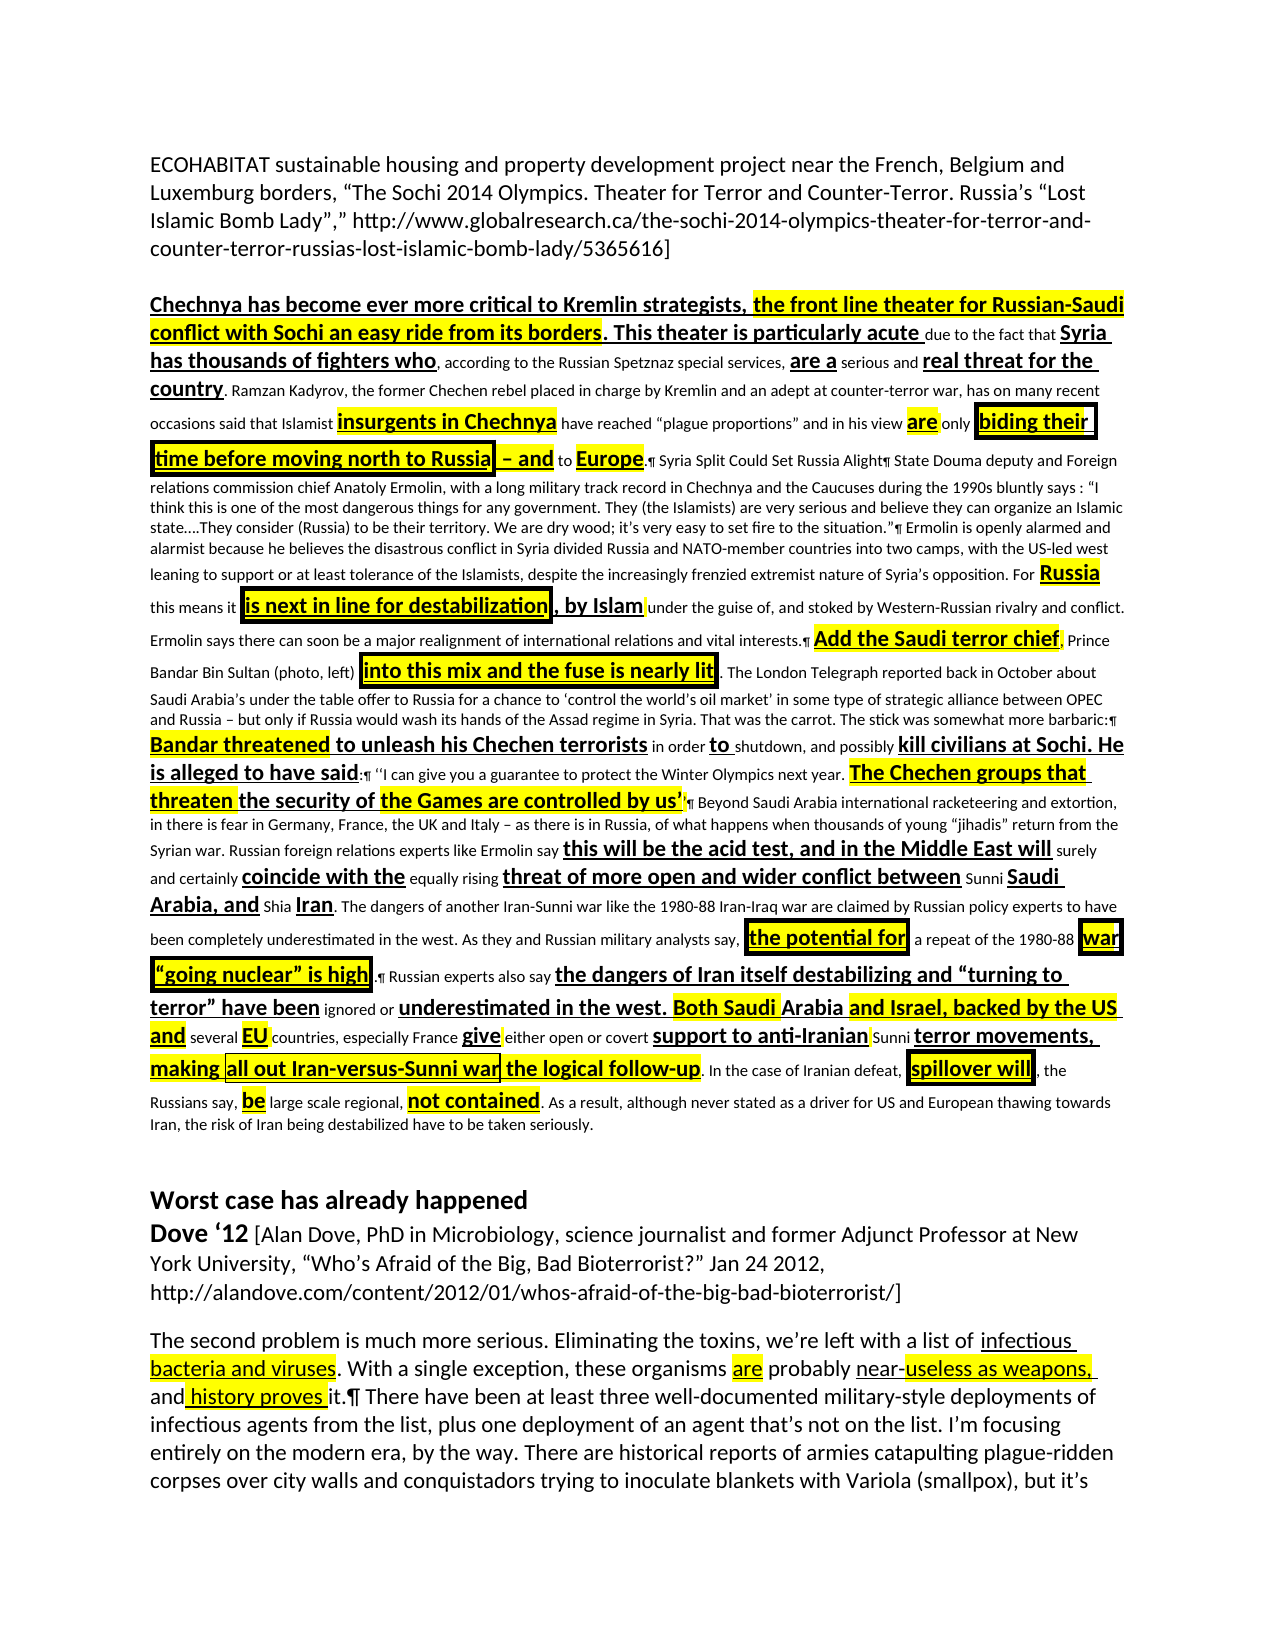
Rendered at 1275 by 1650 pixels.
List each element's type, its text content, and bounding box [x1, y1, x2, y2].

subtitle Worst case has already happened [150, 1183, 1125, 1217]
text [150, 150, 1125, 262]
text Dove ‘12 [Alan Dove, PhD in Microbiology, science journalist and former Adjunct Professor at New York University, “Who’s Afraid of the Big, Bad Bioterrorist?” Jan 24 2012, http://alandove.com/content/2012/01/whos-afraid-of-the-big-bad-bioterrorist/] [150, 1217, 1125, 1306]
text Chechnya has become ever more critical to Kremlin strategists, the front line theater for Russian-Saudi conflict with Sochi an easy ride from its borders. This theater is particularly acute due to the fact that Syria has thousands of fighters who, according to the Russian Spetznaz special services, are a serious and real threat for the country. Ramzan Kadyrov, the former Chechen rebel placed in charge by Kremlin and an adept at counter-terror war, has on many recent occasions said that Islamist insurgents in Chechnya have reached “plague proportions” and in his view are only biding their time before moving north to Russia – and to Europe.¶ Syria Split Could Set Russia Alight¶ State Douma deputy and Foreign relations commission chief Anatoly Ermolin, with a long military track record in Chechnya and the Caucuses during the 1990s bluntly says : “I think this is one of the most dangerous things for any government. They (the Islamists) are very serious and believe they can organize an Islamic state….They consider (Russia) to be their territory. We are dry wood; it’s very easy to set fire to the situation.”¶ Ermolin is openly alarmed and alarmist because he believes the disastrous conflict in Syria divided Russia and NATO-member countries into two camps, with the US-led west leaning to support or at least tolerance of the Islamists, despite the increasingly frenzied extremist nature of Syria’s opposition. For Russia this means it is next in line for destabilization, by Islam under the guise of, and stoked by Western-Russian rivalry and conflict. Ermolin says there can soon be a major realignment of international relations and vital interests.¶ Add the Saudi terror chief, Prince Bandar Bin Sultan (photo, left) into this mix and the fuse is nearly lit. The London Telegraph reported back in October about Saudi Arabia’s under the table offer to Russia for a chance to ‘control the world’s oil market’ in some type of strategic alliance between OPEC and Russia – but only if Russia would wash its hands of the Assad regime in Syria. That was the carrot. The stick was somewhat more barbaric:¶ Bandar threatened to unleash his Chechen terrorists in order to shutdown, and possibly kill civilians at Sochi. He is alleged to have said:¶ ‘‘I can give you a guarantee to protect the Winter Olympics next year. The Chechen groups that threaten the security of the Games are controlled by us’’¶ Beyond Saudi Arabia international racketeering and extortion, in there is fear in Germany, France, the UK and Italy – as there is in Russia, of what happens when thousands of young “jihadis” return from the Syrian war. Russian foreign relations experts like Ermolin say this will be the acid test, and in the Middle East will surely and certainly coincide with the equally rising threat of more open and wider conflict between Sunni Saudi Arabia, and Shia Iran. The dangers of another Iran-Sunni war like the 1980-88 Iran-Iraq war are claimed by Russian policy experts to have been completely underestimated in the west. As they and Russian military analysts say, the potential for a repeat of the 1980-88 war “going nuclear” is high.¶ Russian experts also say the dangers of Iran itself destabilizing and “turning to terror” have been ignored or underestimated in the west. Both Saudi Arabia and Israel, backed by the US and several EU countries, especially France give either open or covert support to anti-Iranian Sunni terror movements, making all out Iran-versus-Sunni war the logical follow-up. In the case of Iranian defeat, spillover will, the Russians say, be large scale regional, not contained. As a result, although never stated as a driver for US and European thawing towards Iran, the risk of Iran being destabilized have to be taken seriously. [150, 290, 1125, 1135]
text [150, 1326, 1125, 1494]
